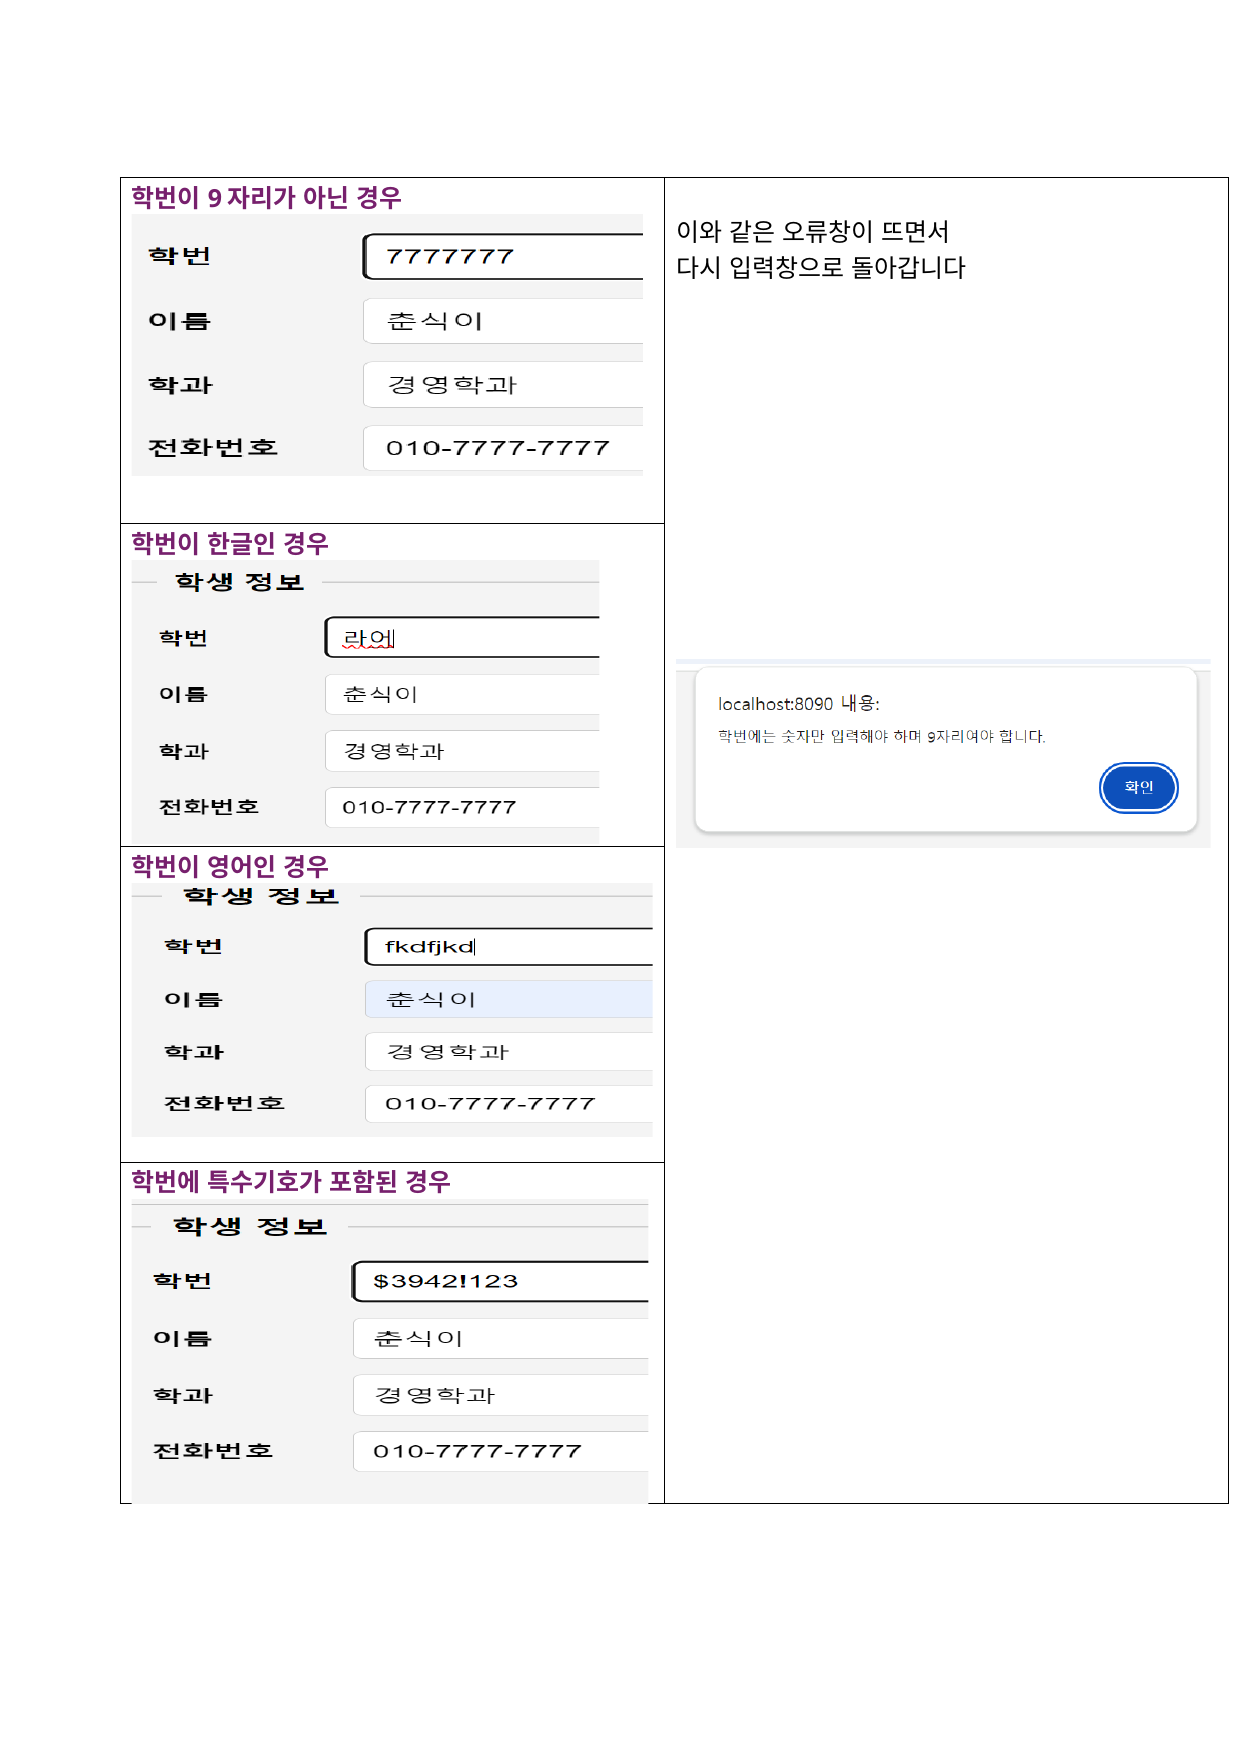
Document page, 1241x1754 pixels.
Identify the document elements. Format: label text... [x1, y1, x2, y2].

picture [131, 883, 653, 1137]
table_header 이와 같은 오류창이 뜨면서 다시 입력창으로 돌아갑니다 [665, 178, 1228, 1503]
picture [676, 659, 1211, 848]
table_cell 학번이 영어인 경우 [121, 847, 664, 1162]
table_header 학번이 9자리가 아닌 경우 [121, 178, 664, 523]
table_cell 학번에 특수기호가 포함된 경우 [121, 1163, 664, 1503]
picture [131, 560, 600, 844]
table_cell 학번이 한글인 경우 [121, 524, 664, 846]
picture [131, 1199, 649, 1504]
picture [131, 214, 643, 476]
